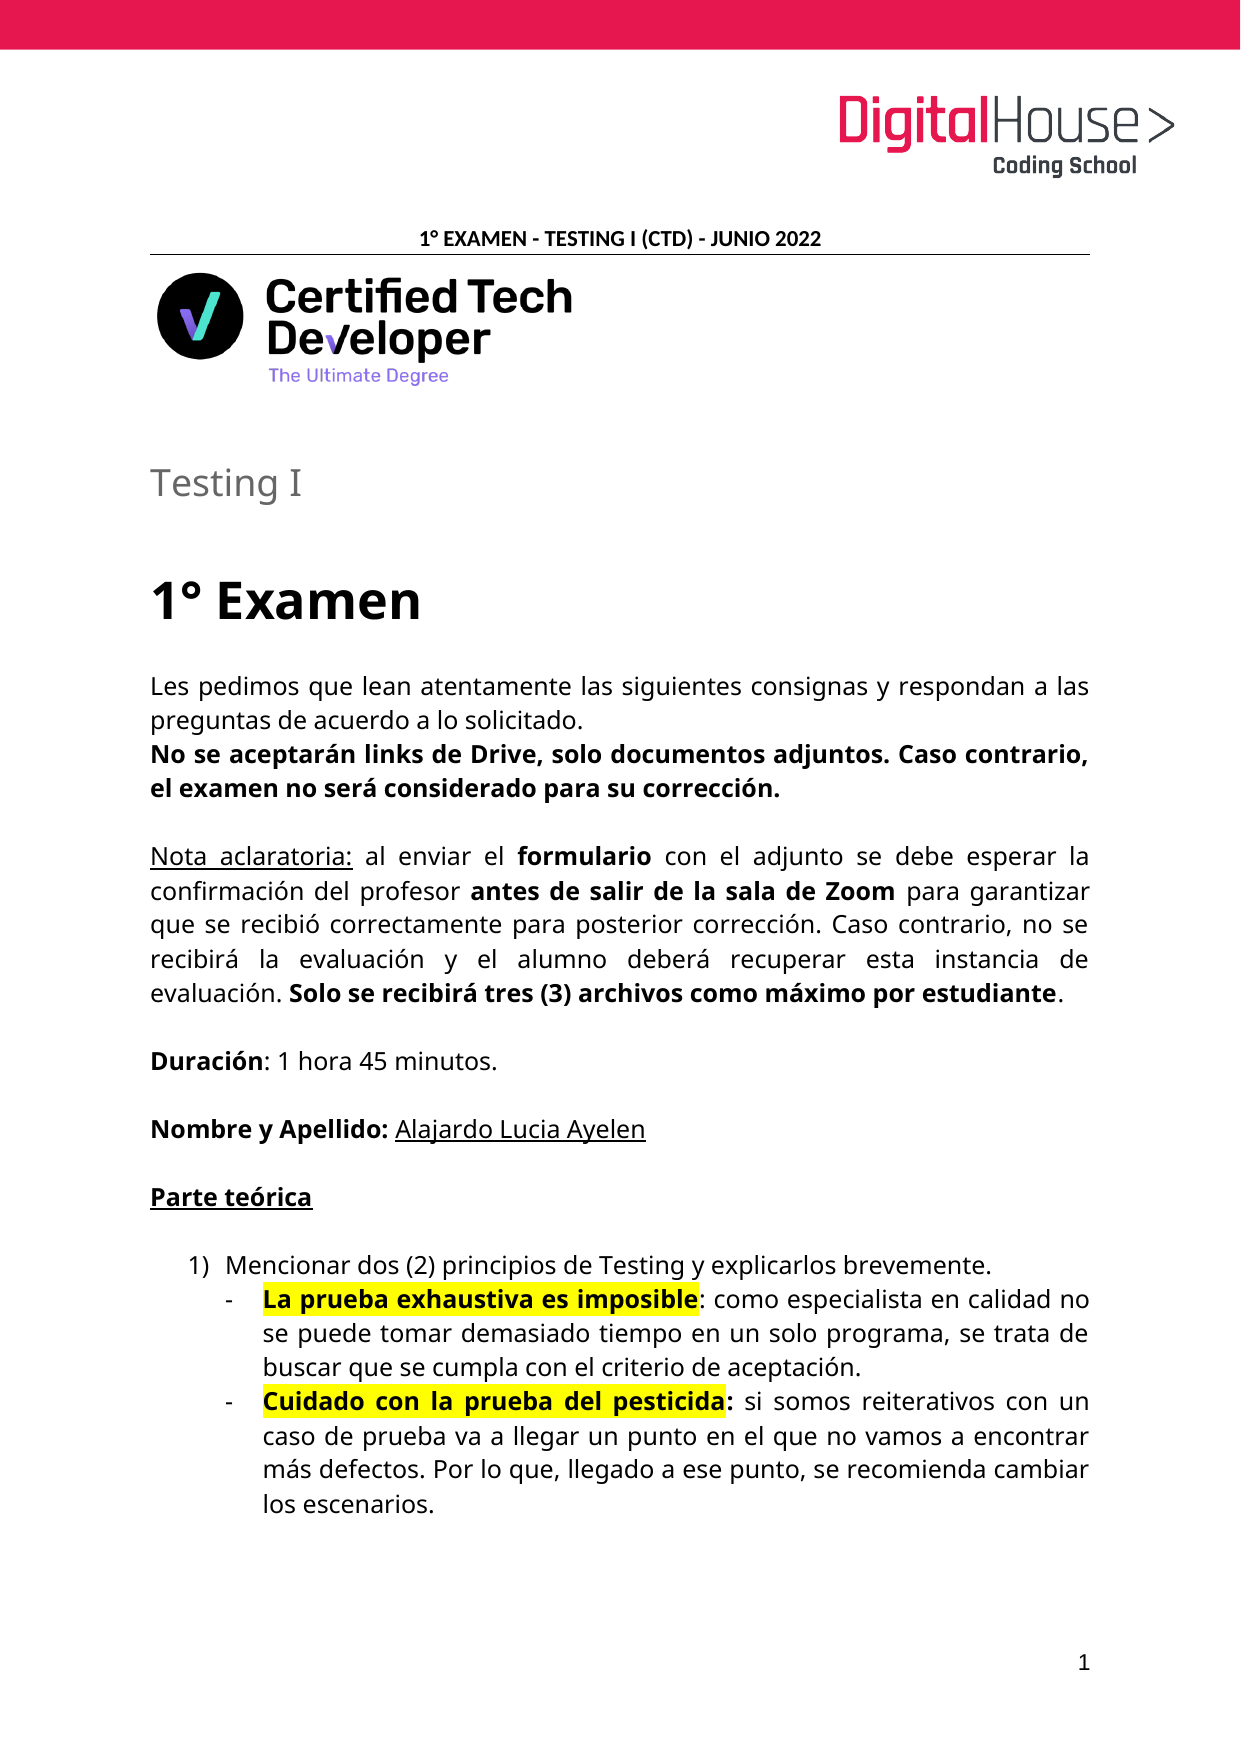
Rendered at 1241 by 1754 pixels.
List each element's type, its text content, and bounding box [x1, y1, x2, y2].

picture [150, 255, 600, 397]
list Mencionar dos (2) principios de Testing y explicarlos brevemente. [187, 1248, 1090, 1282]
subtitle Testing I [150, 456, 1090, 507]
list Cuidado con la prueba del pesticida: si somos reiterativos con un caso de prueba va a llegar un punto en el que no vamos a encontrar más defectos. Por lo que, llegado a ese punto, se recomienda cambiar los escenarios. [225, 1384, 1090, 1520]
text Duración: 1 hora 45 minutos. [150, 1043, 1090, 1077]
text 1° EXAMEN - TESTING I (CTD) - JUNIO 2022 [150, 224, 1090, 254]
text No se aceptarán links de Drive, solo documentos adjuntos. Caso contrario, el examen no será considerado para su corrección. [150, 737, 1090, 805]
subtitle 1° Examen [150, 564, 1090, 635]
text Nota aclaratoria: al enviar el formulario con el adjunto se debe esperar la confirmación del profesor antes de salir de la sala de Zoom para garantizar que se recibió correctamente para posterior corrección. Caso contrario, no se recibirá la evaluación y el alumno deberá recuperar esta instancia de evaluación. Solo se recibirá tres (3) archivos como máximo por estudiante. [150, 839, 1090, 1009]
text Les pedimos que lean atentamente las siguientes consignas y respondan a las preguntas de acuerdo a lo solicitado. [150, 669, 1090, 737]
list La prueba exhaustiva es imposible: como especialista en calidad no se puede tomar demasiado tiempo en un solo programa, se trata de buscar que se cumpla con el criterio de aceptación. [225, 1282, 1090, 1384]
text Nombre y Apellido: Alajardo Lucia Ayelen [150, 1112, 1090, 1146]
picture [0, 0, 1241, 197]
text Parte teórica [150, 1180, 1090, 1214]
